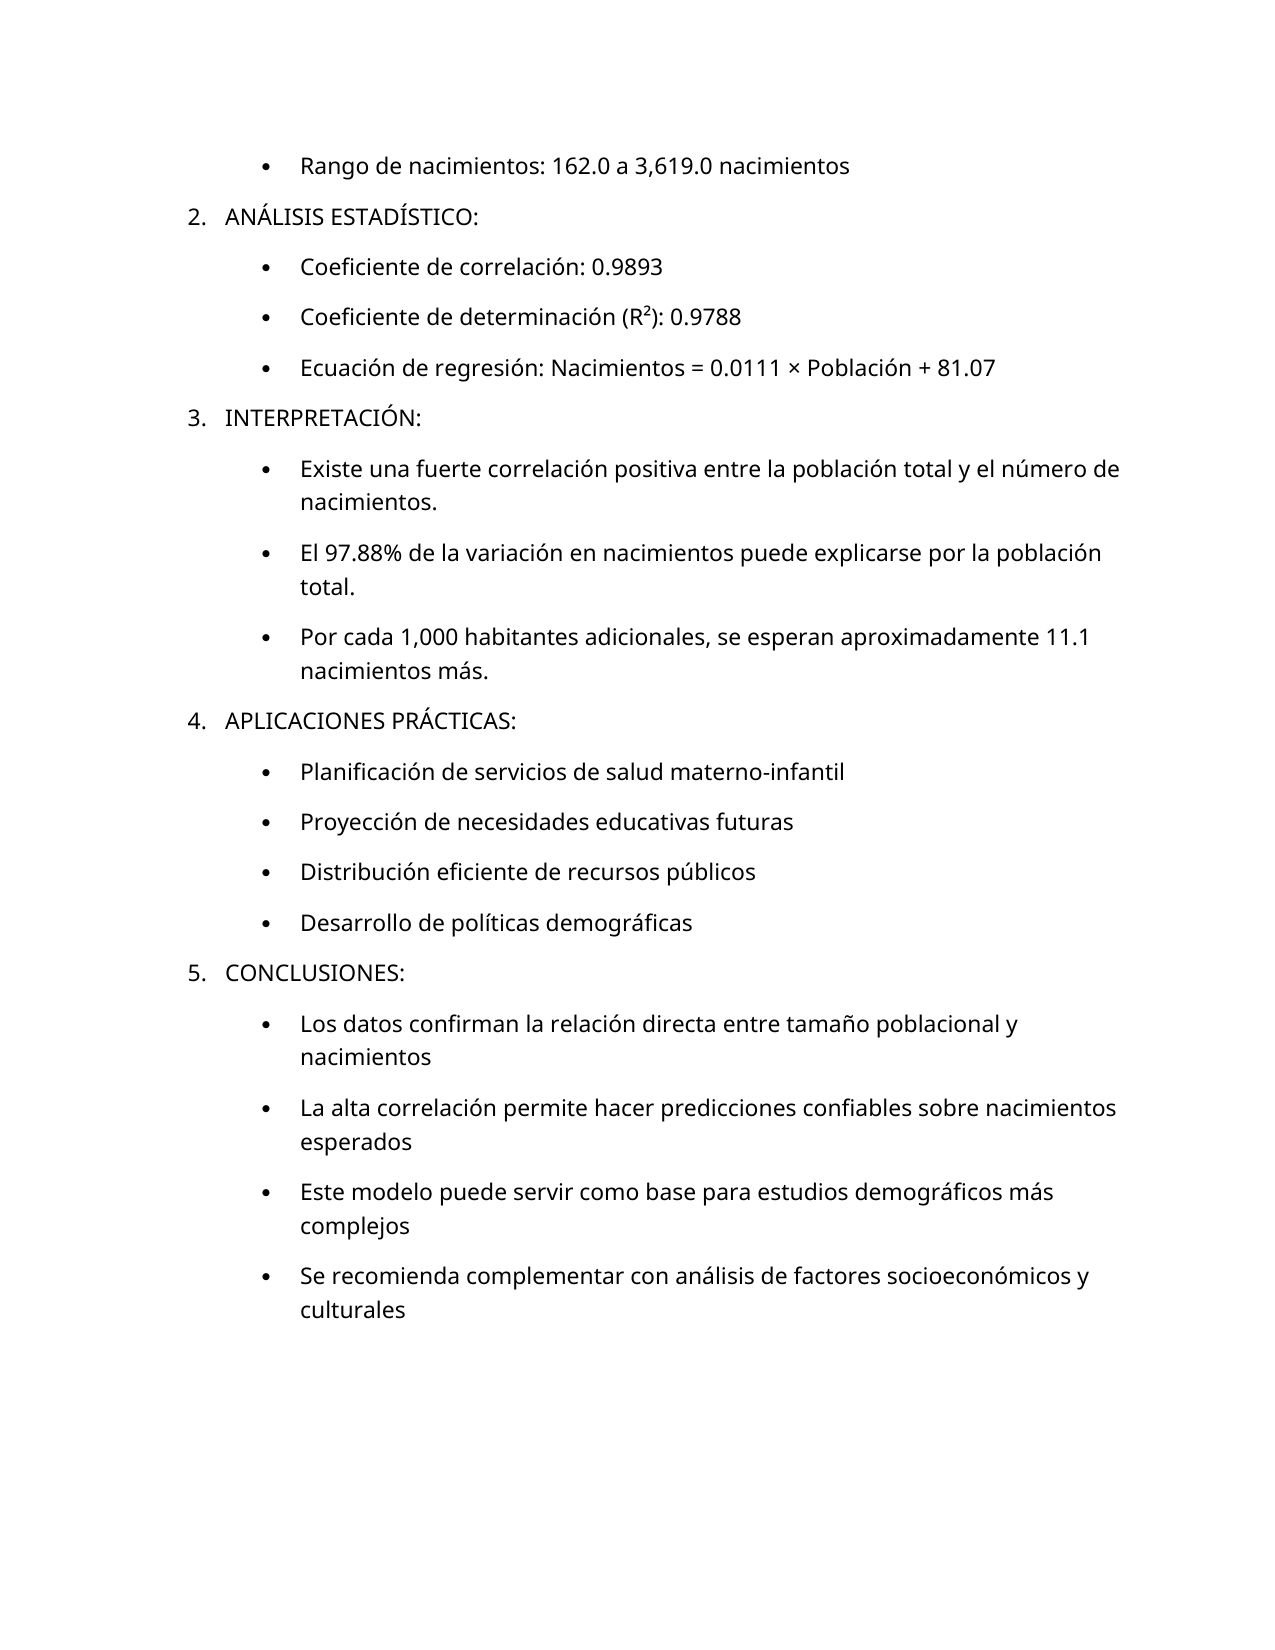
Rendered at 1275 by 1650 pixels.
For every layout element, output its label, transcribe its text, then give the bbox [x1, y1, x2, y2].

list Proyección de necesidades educativas futuras [262, 806, 1125, 837]
list ANÁLISIS ESTADÍSTICO: [187, 200, 1125, 232]
list Coeficiente de determinación (R²): 0.9788 [262, 301, 1125, 332]
list Los datos confirman la relación directa entre tamaño poblacional y nacimientos [262, 1007, 1125, 1072]
list INTERPRETACIÓN: [187, 402, 1125, 433]
list Coeficiente de correlación: 0.9893 [262, 251, 1125, 282]
list Existe una fuerte correlación positiva entre la población total y el número de nacimientos. [262, 452, 1125, 517]
list Ecuación de regresión: Nacimientos = 0.0111 × Población + 81.07 [262, 352, 1125, 383]
list CONCLUSIONES: [187, 957, 1125, 988]
list La alta correlación permite hacer predicciones confiables sobre nacimientos esperados [262, 1092, 1125, 1157]
list Planificación de servicios de salud materno-infantil [262, 755, 1125, 787]
list Este modelo puede servir como base para estudios demográficos más complejos [262, 1176, 1125, 1241]
list Por cada 1,000 habitantes adicionales, se esperan aproximadamente 11.1 nacimientos más. [262, 621, 1125, 686]
list El 97.88% de la variación en nacimientos puede explicarse por la población total. [262, 537, 1125, 602]
list Se recomienda complementar con análisis de factores socioeconómicos y culturales [262, 1260, 1125, 1325]
list Rango de nacimientos: 162.0 a 3,619.0 nacimientos [262, 150, 1125, 181]
list Desarrollo de políticas demográficas [262, 907, 1125, 938]
list Distribución eficiente de recursos públicos [262, 856, 1125, 887]
list APLICACIONES PRÁCTICAS: [187, 705, 1125, 736]
